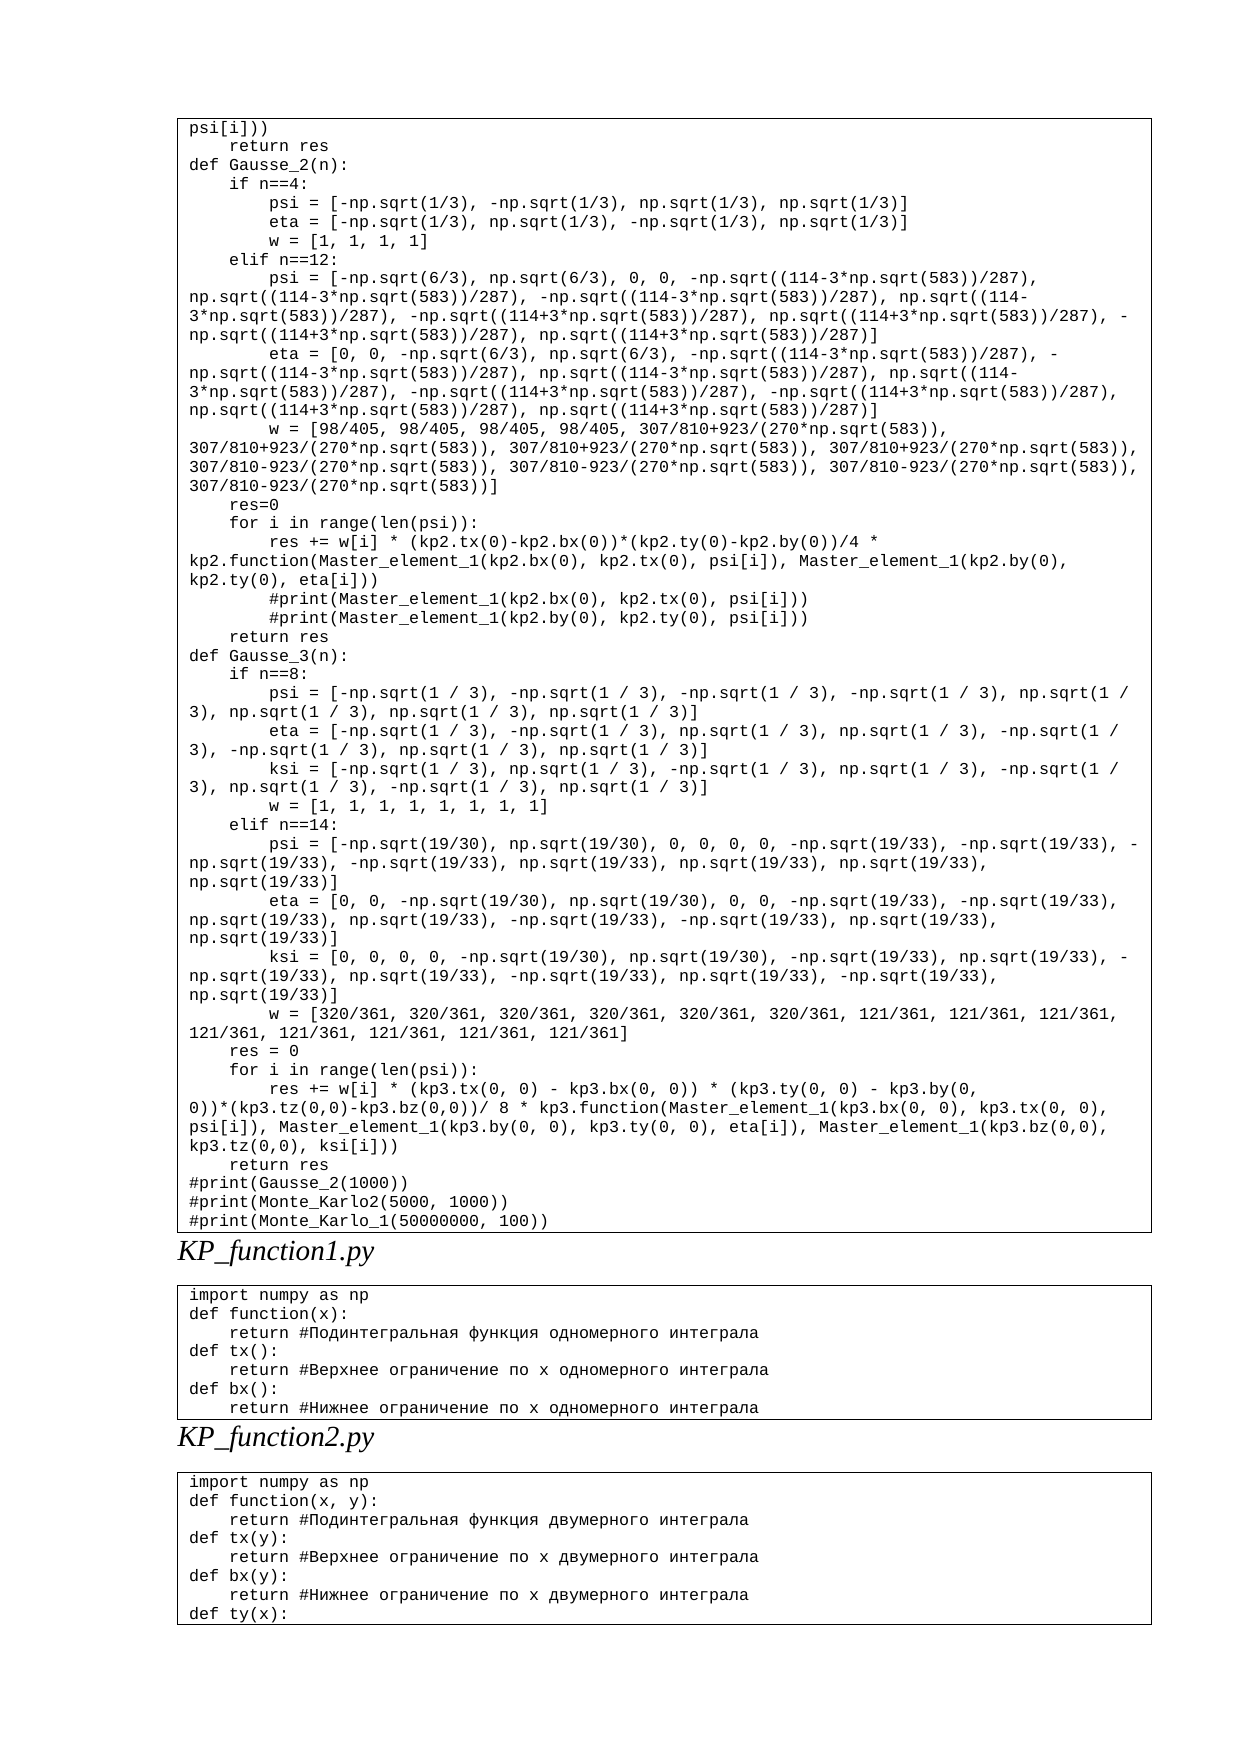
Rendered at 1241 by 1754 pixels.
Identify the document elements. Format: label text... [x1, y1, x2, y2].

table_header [178, 119, 1151, 1232]
text KP_function2.py [177, 1420, 1152, 1453]
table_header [178, 1473, 1151, 1624]
table_header import numpy as np def function(x): return #Подинтегральная функция одномерного интеграла def tx(): return #Верхнее ограничение по x одномерного интеграла def bx(): return #Нижнее ограничение по x одномерного интеграла [178, 1286, 1151, 1418]
text KP_function1.py [177, 1233, 1152, 1266]
